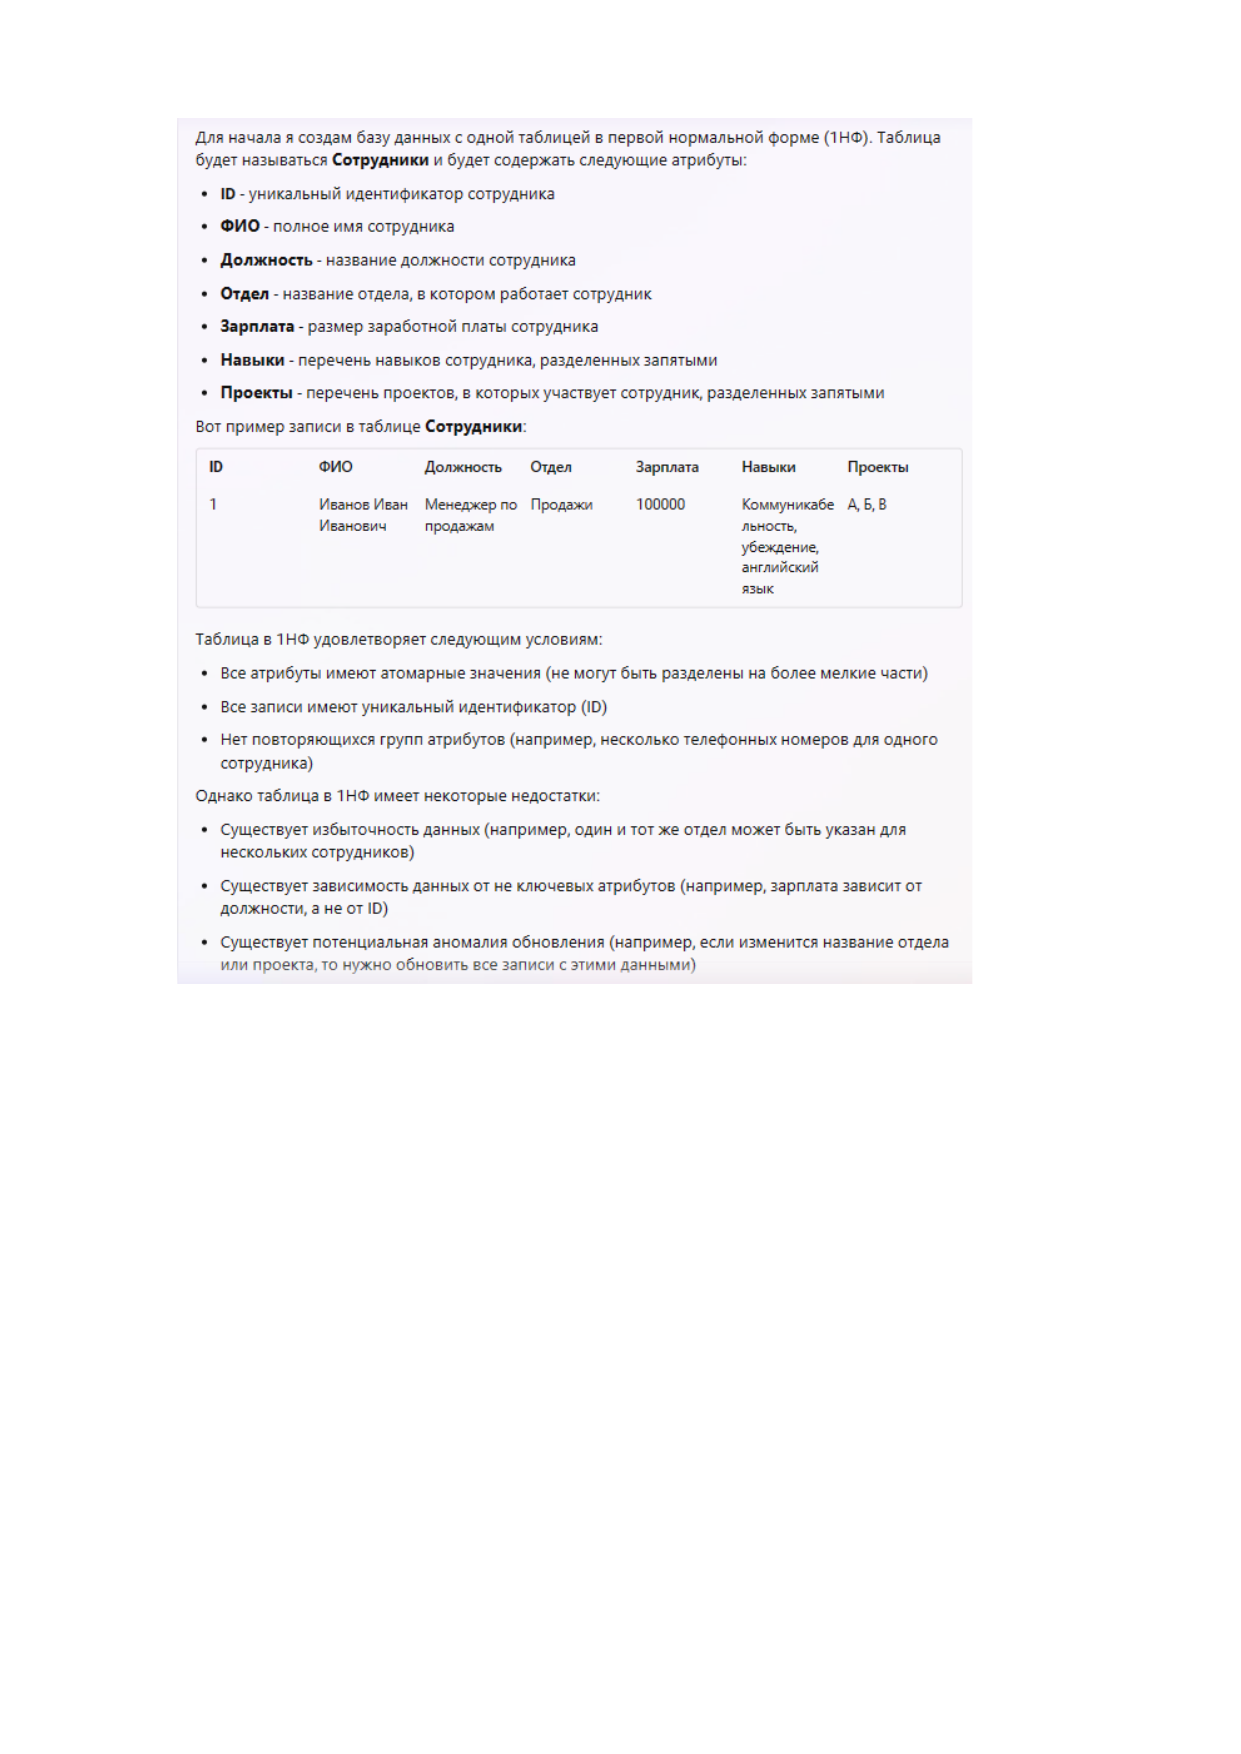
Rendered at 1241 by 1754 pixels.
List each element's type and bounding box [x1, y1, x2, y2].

picture [177, 118, 973, 984]
